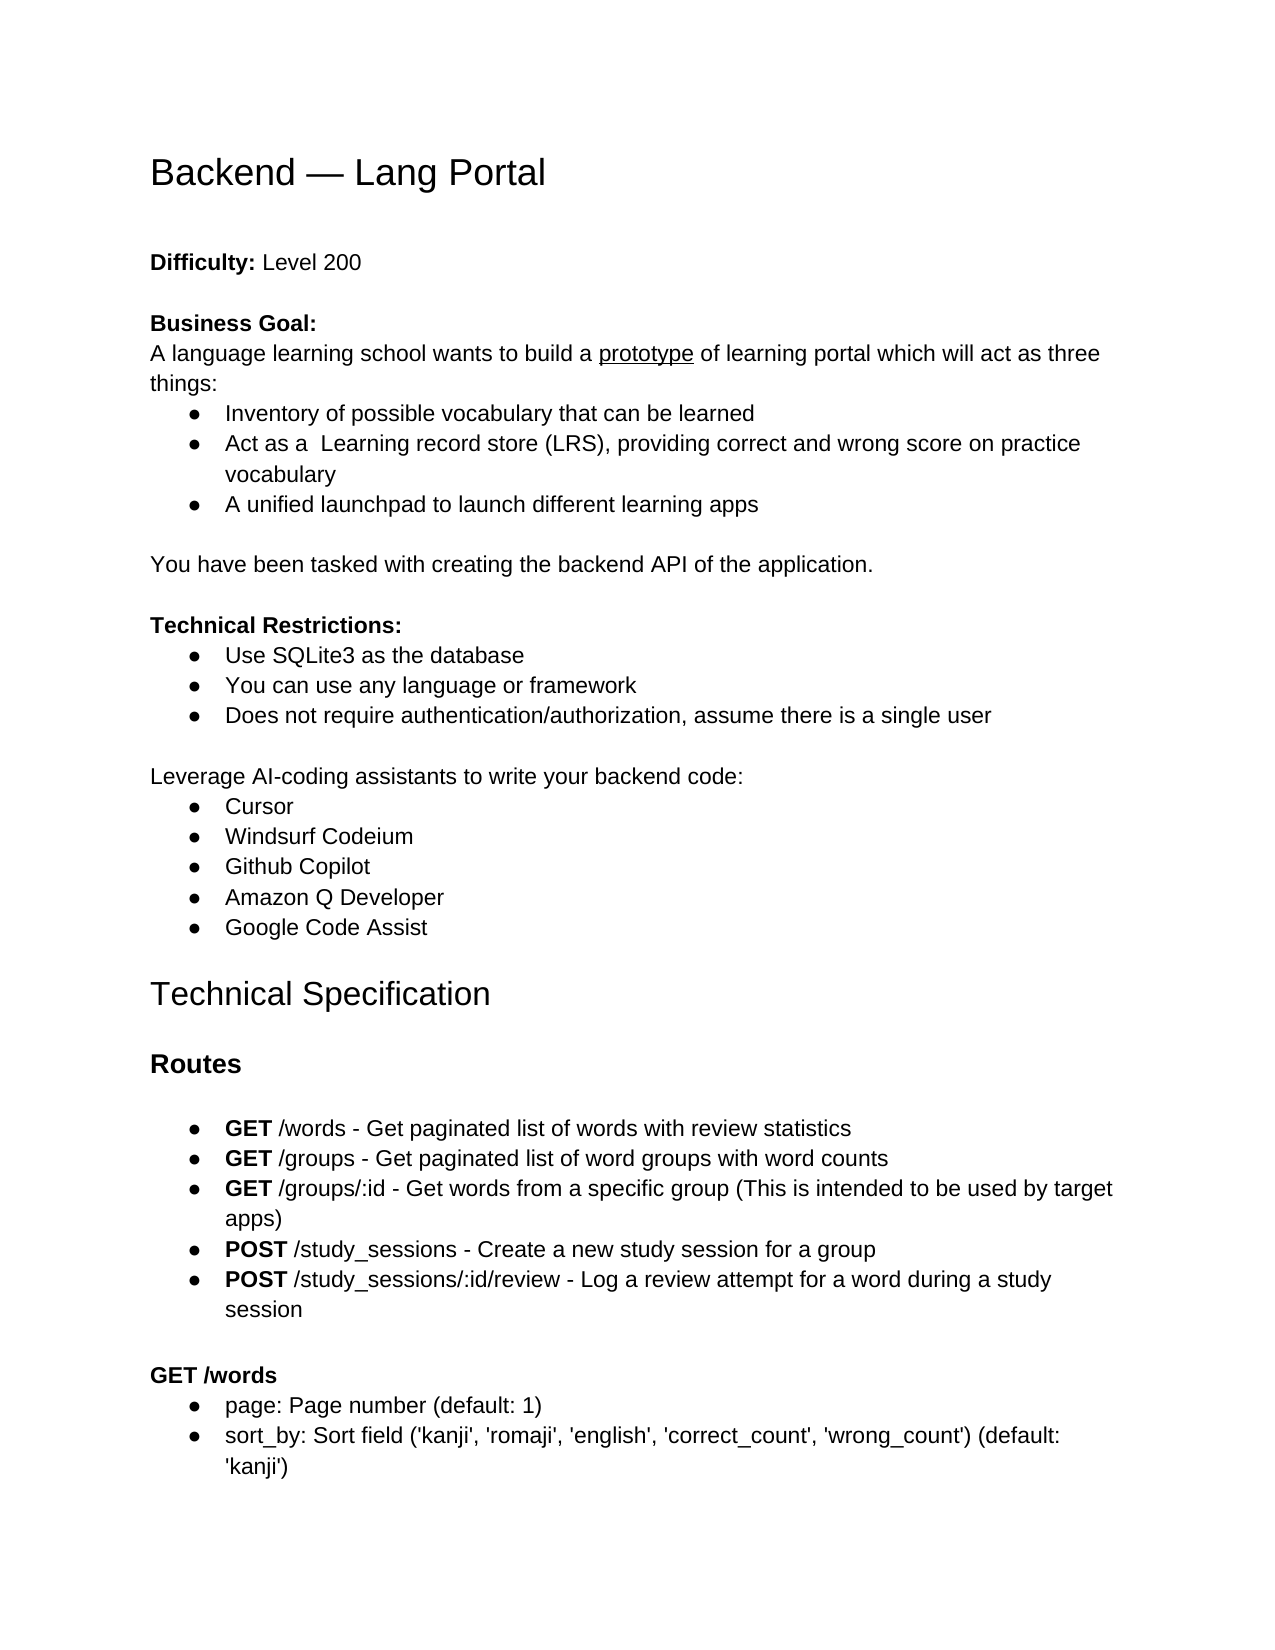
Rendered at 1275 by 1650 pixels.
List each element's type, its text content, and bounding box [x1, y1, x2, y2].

text Backend — Lang Portal [150, 150, 1125, 193]
list Amazon Q Developer [187, 883, 1125, 910]
list POST /study_sessions/:id/review - Log a review attempt for a word during a study session [187, 1266, 1125, 1322]
list A unified launchpad to launch different learning apps [187, 491, 1125, 517]
list GET /groups/:id - Get words from a specific group (This is intended to be used by target apps) [187, 1175, 1125, 1232]
list GET /words - Get paginated list of words with review statistics [187, 1115, 1125, 1141]
list Cursor [187, 793, 1125, 819]
list Act as a Learning record store (LRS), providing correct and wrong score on practice vocabulary [187, 430, 1125, 487]
list GET /groups - Get paginated list of word groups with word counts [187, 1145, 1125, 1171]
text Difficulty: Level 200 [150, 249, 1125, 276]
text Leverage AI-coding assistants to write your backend code: [150, 763, 1125, 789]
text You have been tasked with creating the backend API of the application. [150, 551, 1125, 578]
list Inventory of possible vocabulary that can be learned [187, 400, 1125, 427]
list Windsurf Codeium [187, 823, 1125, 849]
list Use SQLite3 as the database [187, 642, 1125, 668]
list sort_by: Sort field ('kanji', 'romaji', 'english', 'correct_count', 'wrong_count') (default: 'kanji') [187, 1422, 1125, 1479]
list Does not require authentication/authorization, assume there is a single user [187, 702, 1125, 729]
list page: Page number (default: 1) [187, 1392, 1125, 1419]
text A language learning school wants to build a prototype of learning portal which will act as three things: [150, 340, 1125, 396]
list Github Copilot [187, 853, 1125, 880]
text Routes [150, 1048, 1125, 1080]
text GET /words [150, 1362, 1125, 1388]
list POST /study_sessions - Create a new study session for a group [187, 1236, 1125, 1262]
text Technical Specification [150, 974, 1125, 1013]
list Google Code Assist [187, 914, 1125, 940]
text Technical Restrictions: [150, 612, 1125, 638]
text Business Goal: [150, 309, 1125, 336]
list You can use any language or framework [187, 672, 1125, 698]
